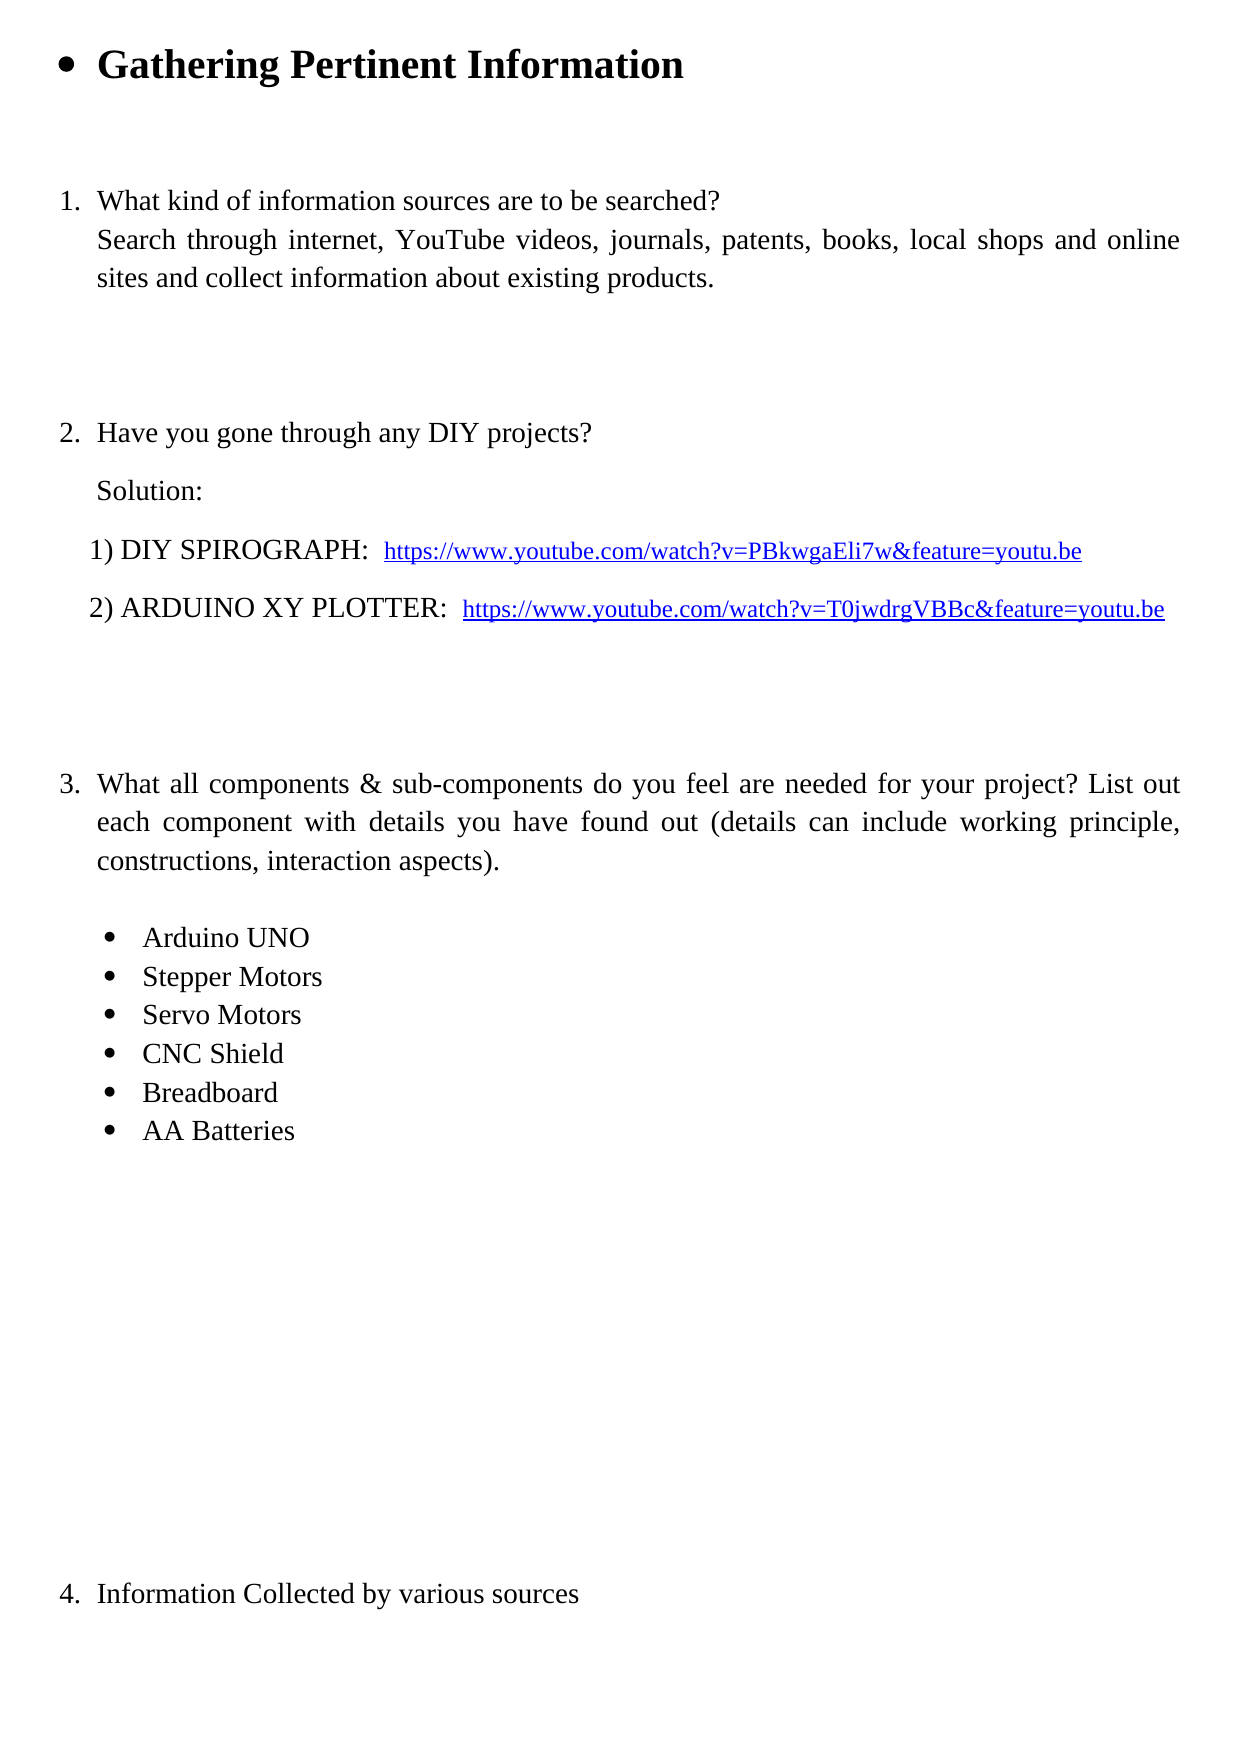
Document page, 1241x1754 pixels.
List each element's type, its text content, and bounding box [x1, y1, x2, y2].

list What all components & sub-components do you feel are needed for your project? List out each component with details you have found out (details can include working principle, constructions, interaction aspects). [59, 766, 1181, 877]
list Breadboard [104, 1075, 1181, 1108]
list Have you gone through any DIY projects? [59, 415, 1181, 448]
list Information Collected by various sources [59, 1576, 1181, 1609]
list Arduino UNO [104, 920, 1181, 954]
list Servo Motors [104, 997, 1181, 1031]
list Search through internet, YouTube videos, journals, patents, books, local shops and online sites and collect information about existing products. [97, 222, 1181, 294]
list AA Batteries [104, 1113, 1181, 1147]
list What kind of information sources are to be searched? [59, 183, 1181, 217]
list Stepper Motors [104, 959, 1181, 992]
list CNC Shield [104, 1036, 1181, 1070]
text 1) DIY SPIROGRAPH: https://www.youtube.com/watch?v=PBkwgaEli7w&feature=youtu.be [67, 532, 1181, 565]
text 2) ARDUINO XY PLOTTER: https://www.youtube.com/watch?v=T0jwdrgVBBc&feature=youtu.be [67, 590, 1181, 624]
text Solution: [67, 473, 1181, 507]
list Gathering Pertinent Information [59, 40, 1181, 88]
